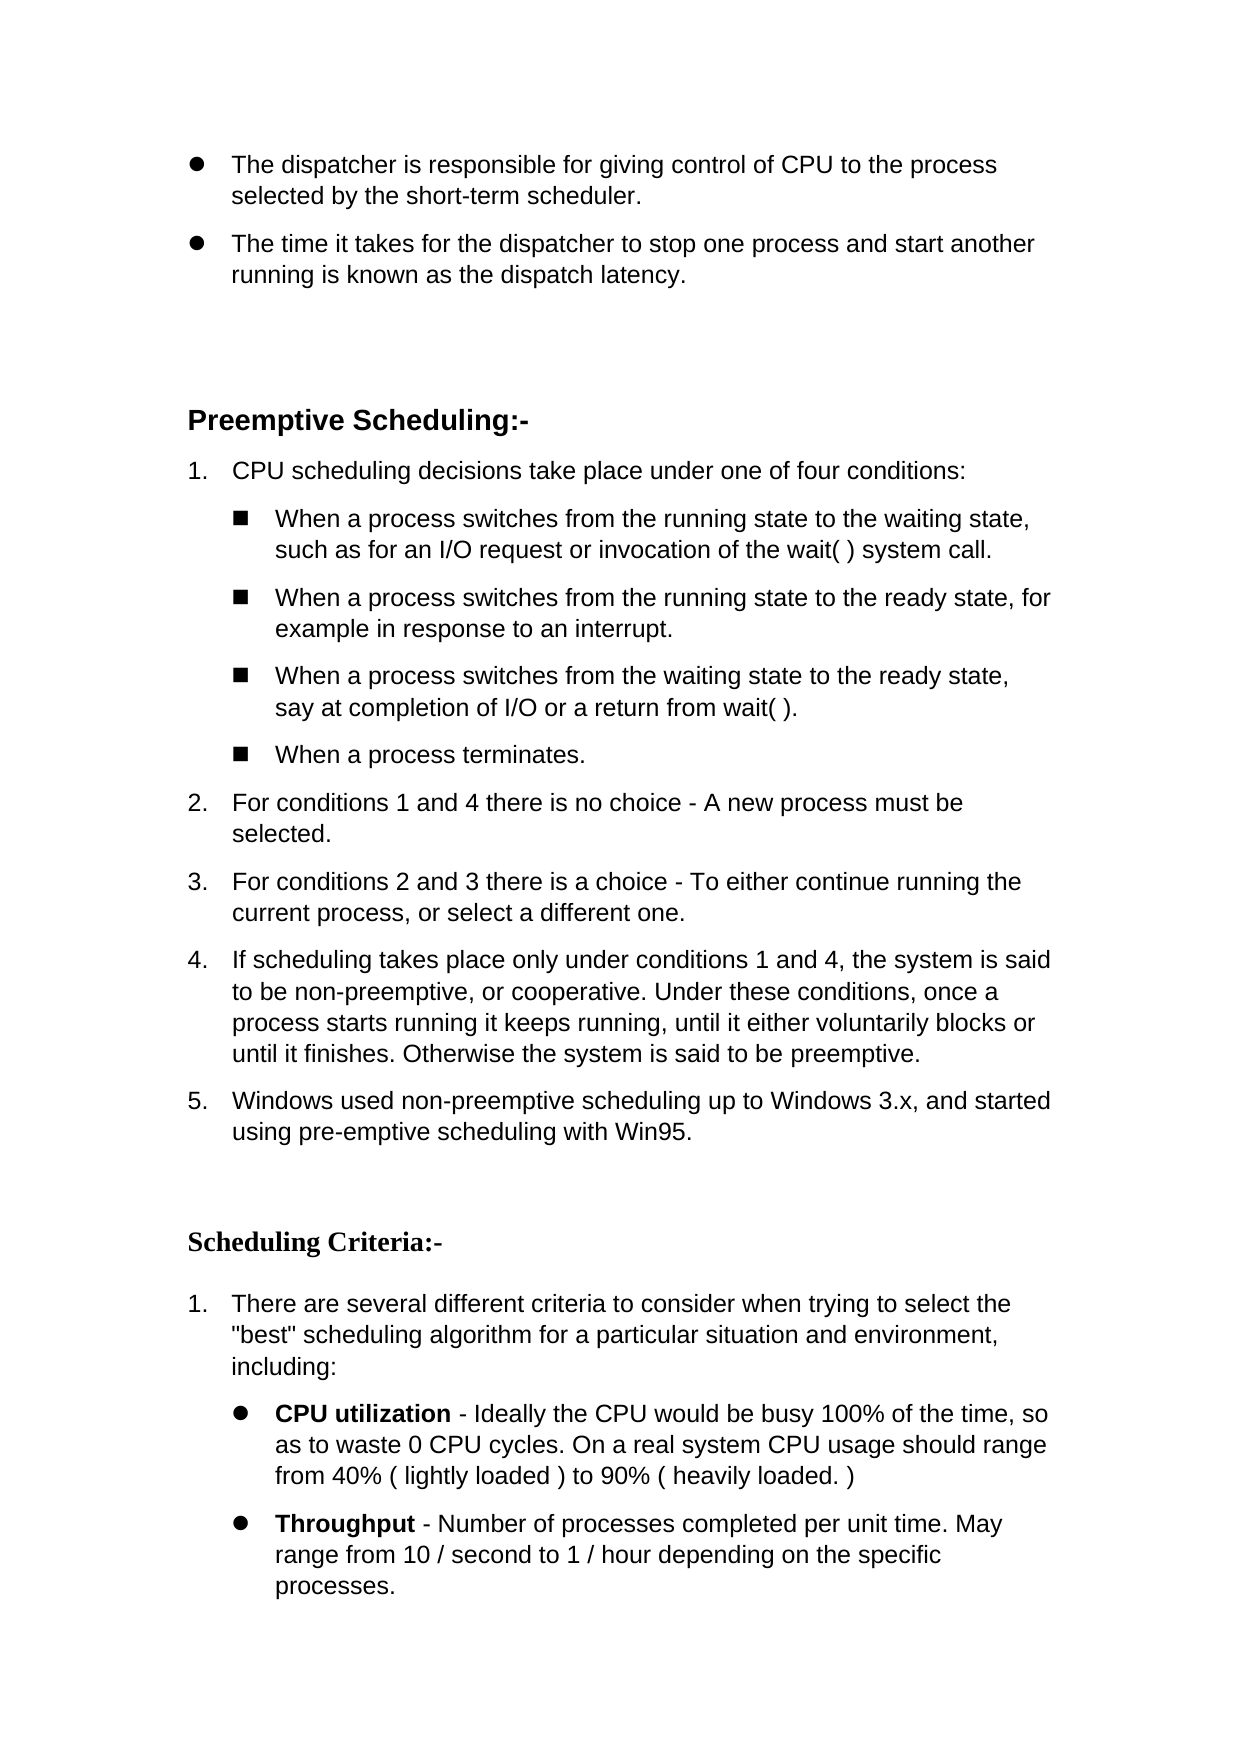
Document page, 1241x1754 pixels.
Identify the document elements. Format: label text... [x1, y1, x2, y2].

list The time it takes for the dispatcher to stop one process and start another running is known as the dispatch latency. [187, 229, 1053, 289]
list For conditions 2 and 3 there is a choice - To either continue running the current process, or select a different one. [187, 867, 1053, 927]
list When a process terminates. [231, 740, 1053, 769]
list When a process switches from the waiting state to the ready state, say at completion of I/O or a return from wait( ). [231, 661, 1053, 721]
list Windows used non-preemptive scheduling up to Windows 3.x, and started using pre-emptive scheduling with Win95. [187, 1086, 1053, 1146]
list When a process switches from the running state to the waiting state, such as for an I/O request or invocation of the wait( ) system call. [231, 504, 1053, 563]
list CPU utilization - Ideally the CPU would be busy 100% of the time, so as to waste 0 CPU cycles. On a real system CPU usage should range from 40% ( lightly loaded ) to 90% ( heavily loaded. ) [231, 1399, 1053, 1490]
subtitle Scheduling Criteria:- [187, 1225, 1053, 1258]
list For conditions 1 and 4 there is no choice - A new process must be selected. [187, 788, 1053, 848]
list There are several different criteria to consider when trying to select the "best" scheduling algorithm for a particular situation and environment, including: [187, 1289, 1053, 1380]
list CPU scheduling decisions take place under one of four conditions: [187, 456, 1053, 485]
text Preemptive Scheduling:- [187, 403, 1053, 437]
list The dispatcher is responsible for giving control of CPU to the process selected by the short-term scheduler. [187, 150, 1053, 210]
list When a process switches from the running state to the ready state, for example in response to an interrupt. [231, 582, 1053, 642]
list Throughput - Number of processes completed per unit time. May range from 10 / second to 1 / hour depending on the specific processes. [231, 1509, 1053, 1600]
list If scheduling takes place only under conditions 1 and 4, the system is said to be non-preemptive, or cooperative. Under these conditions, once a process starts running it keeps running, until it either voluntarily blocks or until it finishes. Otherwise the system is said to be preemptive. [187, 946, 1053, 1067]
